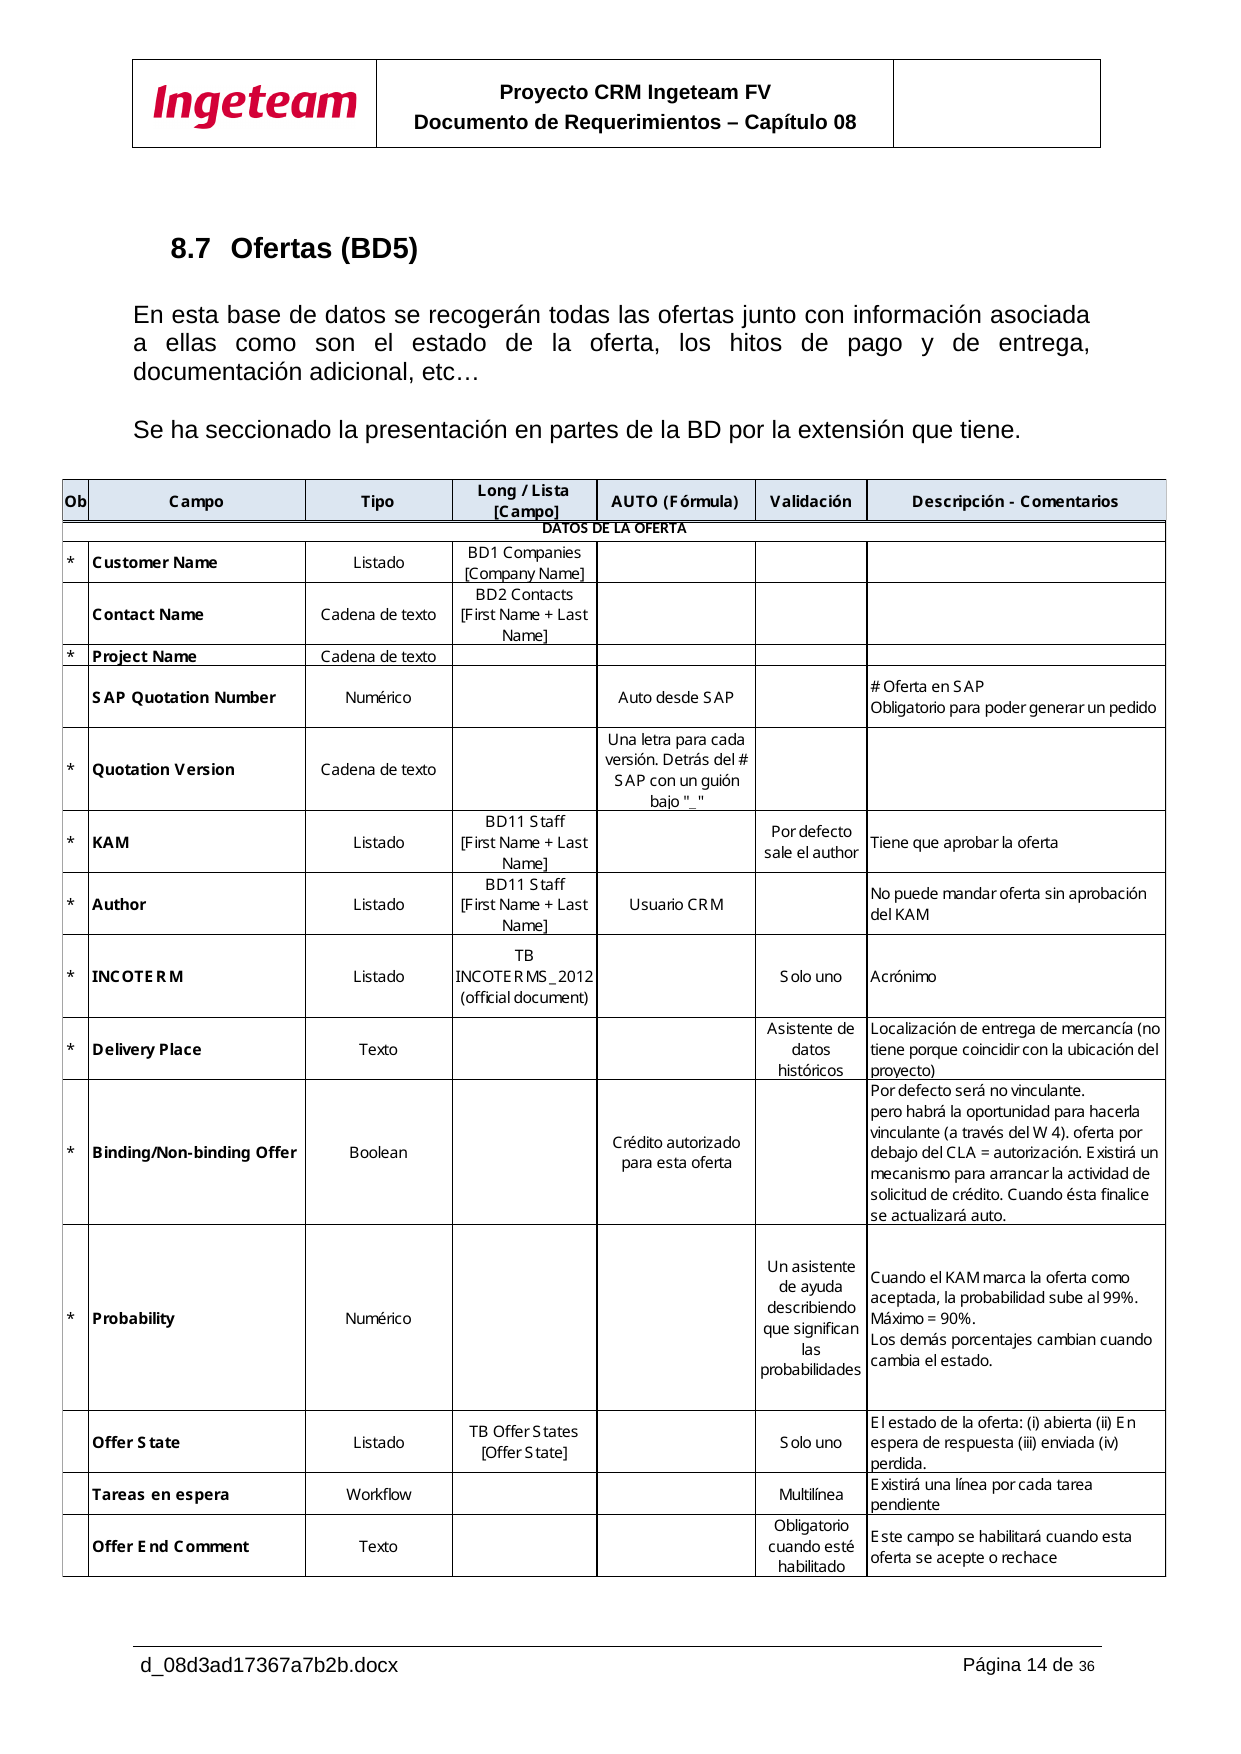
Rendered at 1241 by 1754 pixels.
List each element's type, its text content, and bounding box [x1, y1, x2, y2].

picture [153, 85, 357, 129]
text En esta base de datos se recogerán todas las ofertas junto con información asociada a ellas como son el estado de la oferta, los hitos de pago y de entrega, documentación adicional, etc… [133, 299, 1092, 386]
text Se ha seccionado la presentación en partes de la BD por la extensión que tiene. [133, 414, 1092, 443]
subtitle Ofertas (BD5) [170, 231, 1092, 264]
